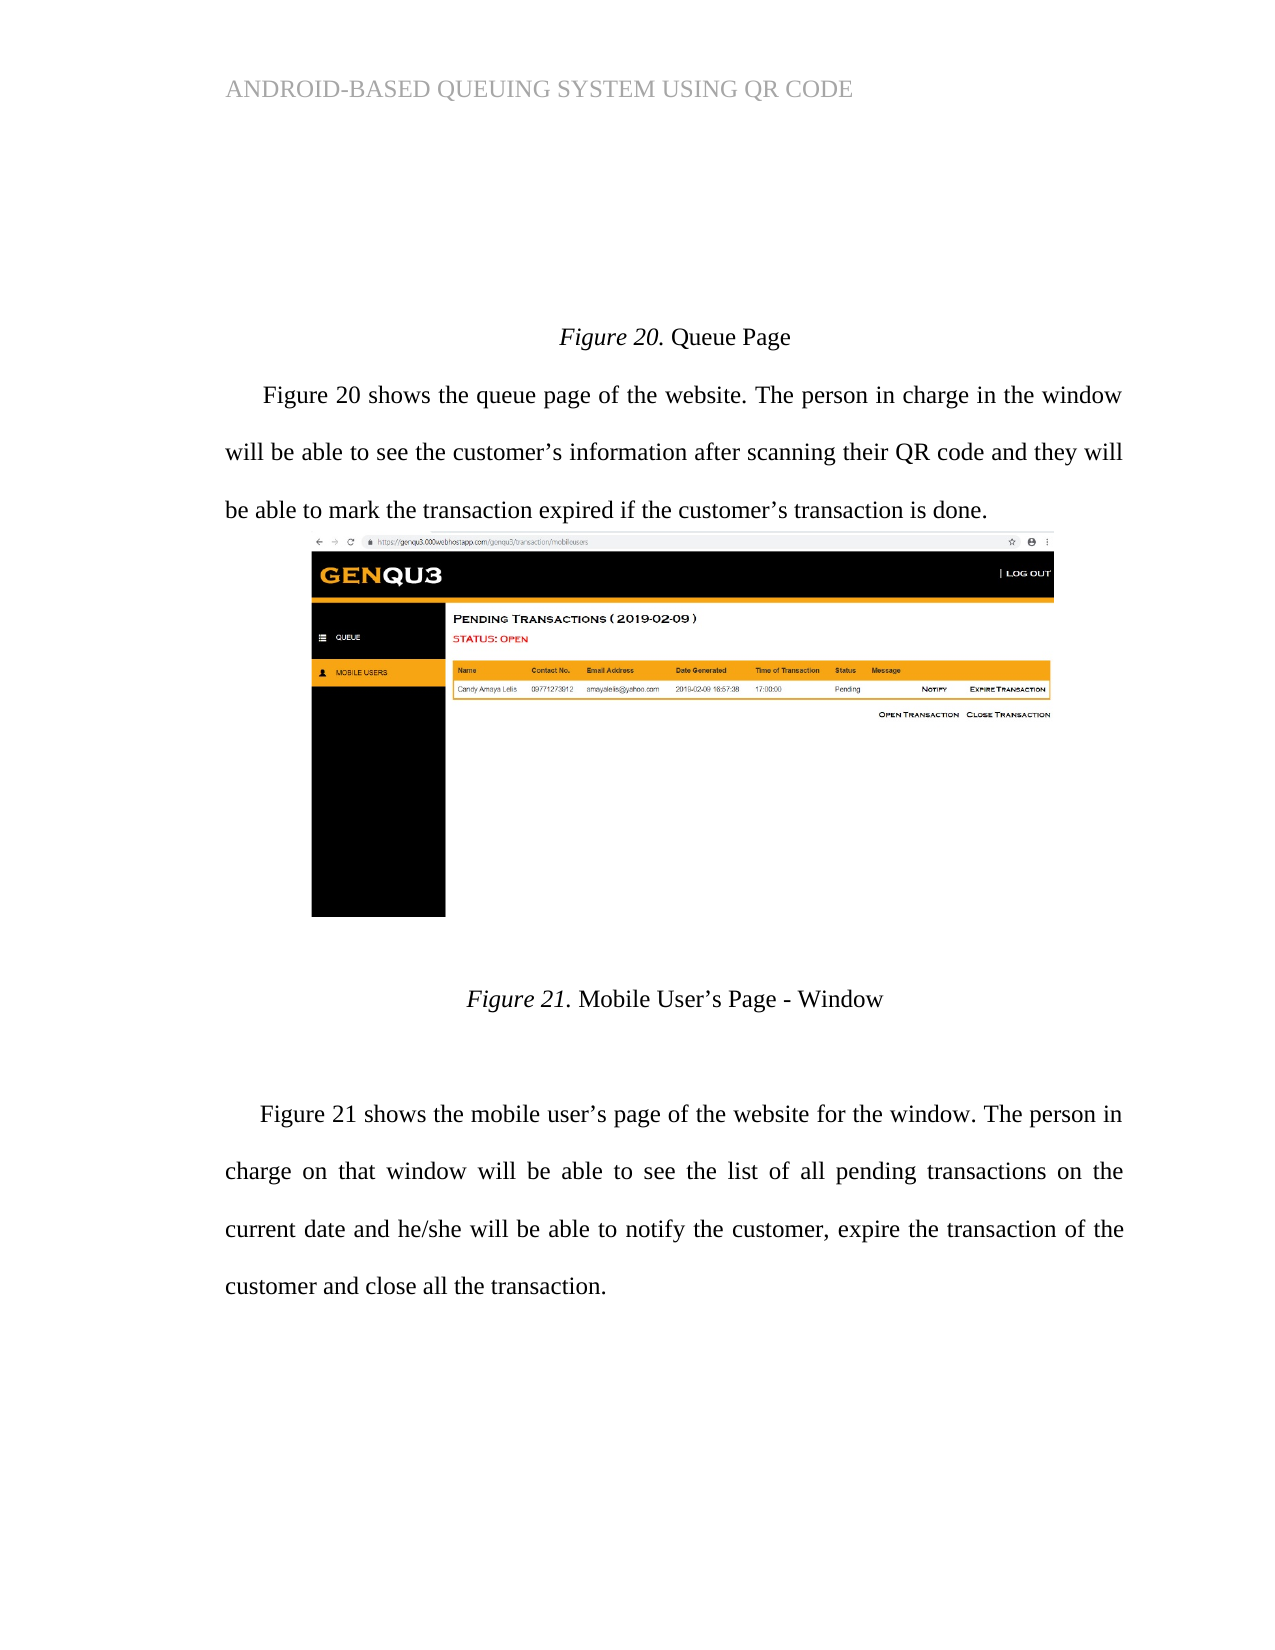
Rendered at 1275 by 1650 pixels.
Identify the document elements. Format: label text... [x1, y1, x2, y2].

text Figure 20 shows the queue page of the website. The person in charge in the window will be able to see the customer’s information after scanning their QR code and they will be able to mark the transaction expired if the customer’s transaction is done. [225, 380, 1125, 524]
text Figure 21 shows the mobile user’s page of the website for the window. The person in charge on that window will be able to see the list of all pending transactions on the current date and he/she will be able to notify the customer, expire the transaction of the customer and close all the transaction. [225, 1099, 1125, 1300]
text Figure 21. Mobile User’s Page - Window [225, 897, 1125, 1012]
picture [310, 531, 1053, 916]
text Figure 20. Queue Page [225, 322, 1125, 351]
